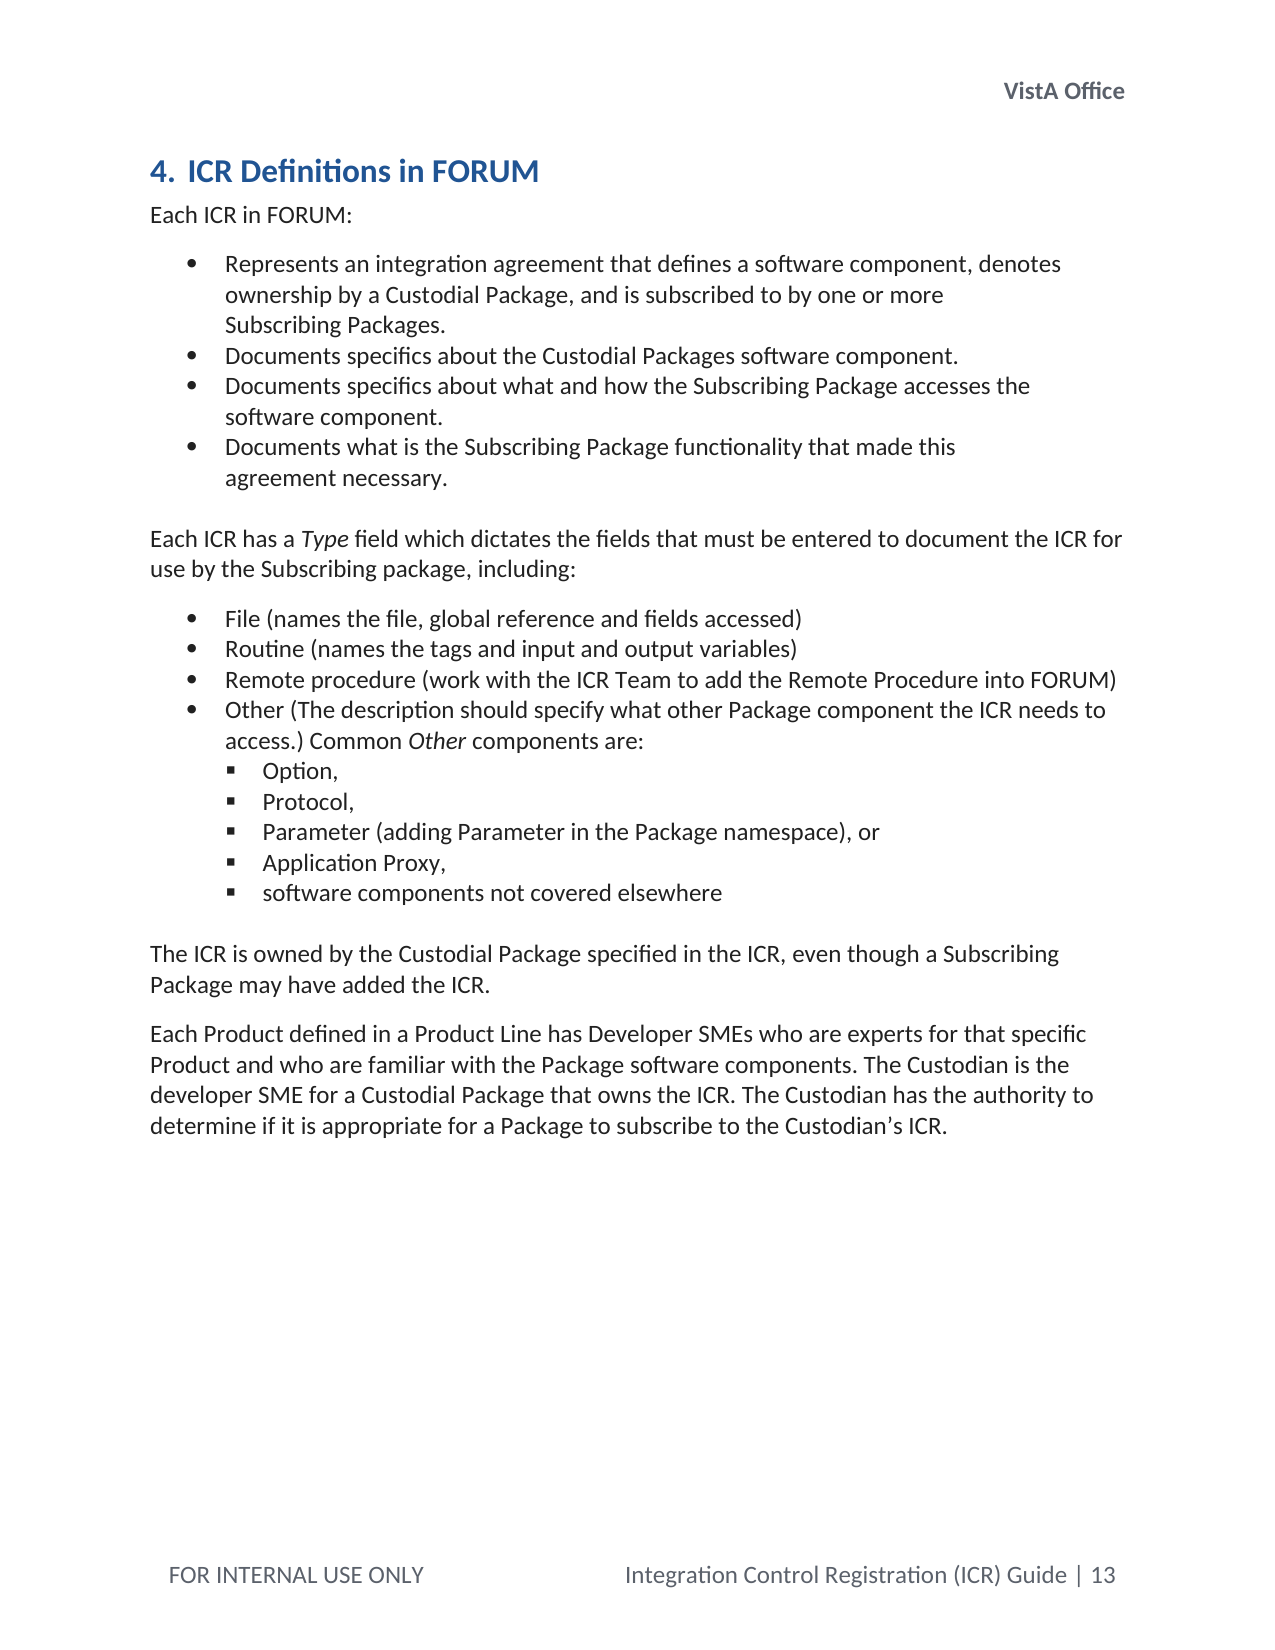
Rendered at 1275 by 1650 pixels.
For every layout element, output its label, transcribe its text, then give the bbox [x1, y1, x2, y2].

text Each Product defined in a Product Line has Developer SMEs who are experts for that specific Product and who are familiar with the Package software components. The Custodian is the developer SME for a Custodial Package that owns the ICR. The Custodian has the authority to determine if it is appropriate for a Package to subscribe to the Custodian’s ICR. [150, 1018, 1125, 1140]
list Documents specifics about the Custodial Packages software component. [187, 340, 1125, 370]
text The ICR is owned by the Custodial Package specified in the ICR, even though a Subscribing Package may have added the ICR. [150, 938, 1125, 999]
subtitle ICR Definitions in FORUM [150, 150, 1125, 191]
list Documents specifics about what and how the Subscribing Package accesses the software component. [187, 370, 1125, 431]
list Parameter (adding Parameter in the Package namespace), or [225, 816, 1125, 847]
list Option, [225, 755, 1125, 786]
list Remote procedure (work with the ICR Team to add the Remote Procedure into FORUM) [187, 664, 1125, 694]
list Application Proxy, [225, 847, 1125, 877]
list File (names the file, global reference and fields accessed) [187, 603, 1125, 633]
list Routine (names the tags and input and output variables) [187, 633, 1125, 664]
text Each ICR has a Type field which dictates the fields that must be entered to document the ICR for use by the Subscribing package, including: [150, 523, 1125, 584]
text Each ICR in FORUM: [150, 199, 1125, 229]
list Other (The description should specify what other Package component the ICR needs to access.) Common Other components are: [187, 694, 1125, 755]
list Represents an integration agreement that defines a software component, denotes ownership by a Custodial Package, and is subscribed to by one or more Subscribing Packages. [187, 248, 1125, 340]
list software components not covered elsewhere [225, 877, 1125, 908]
list Documents what is the Subscribing Package functionality that made this agreement necessary. [187, 431, 1125, 492]
list Protocol, [225, 786, 1125, 816]
